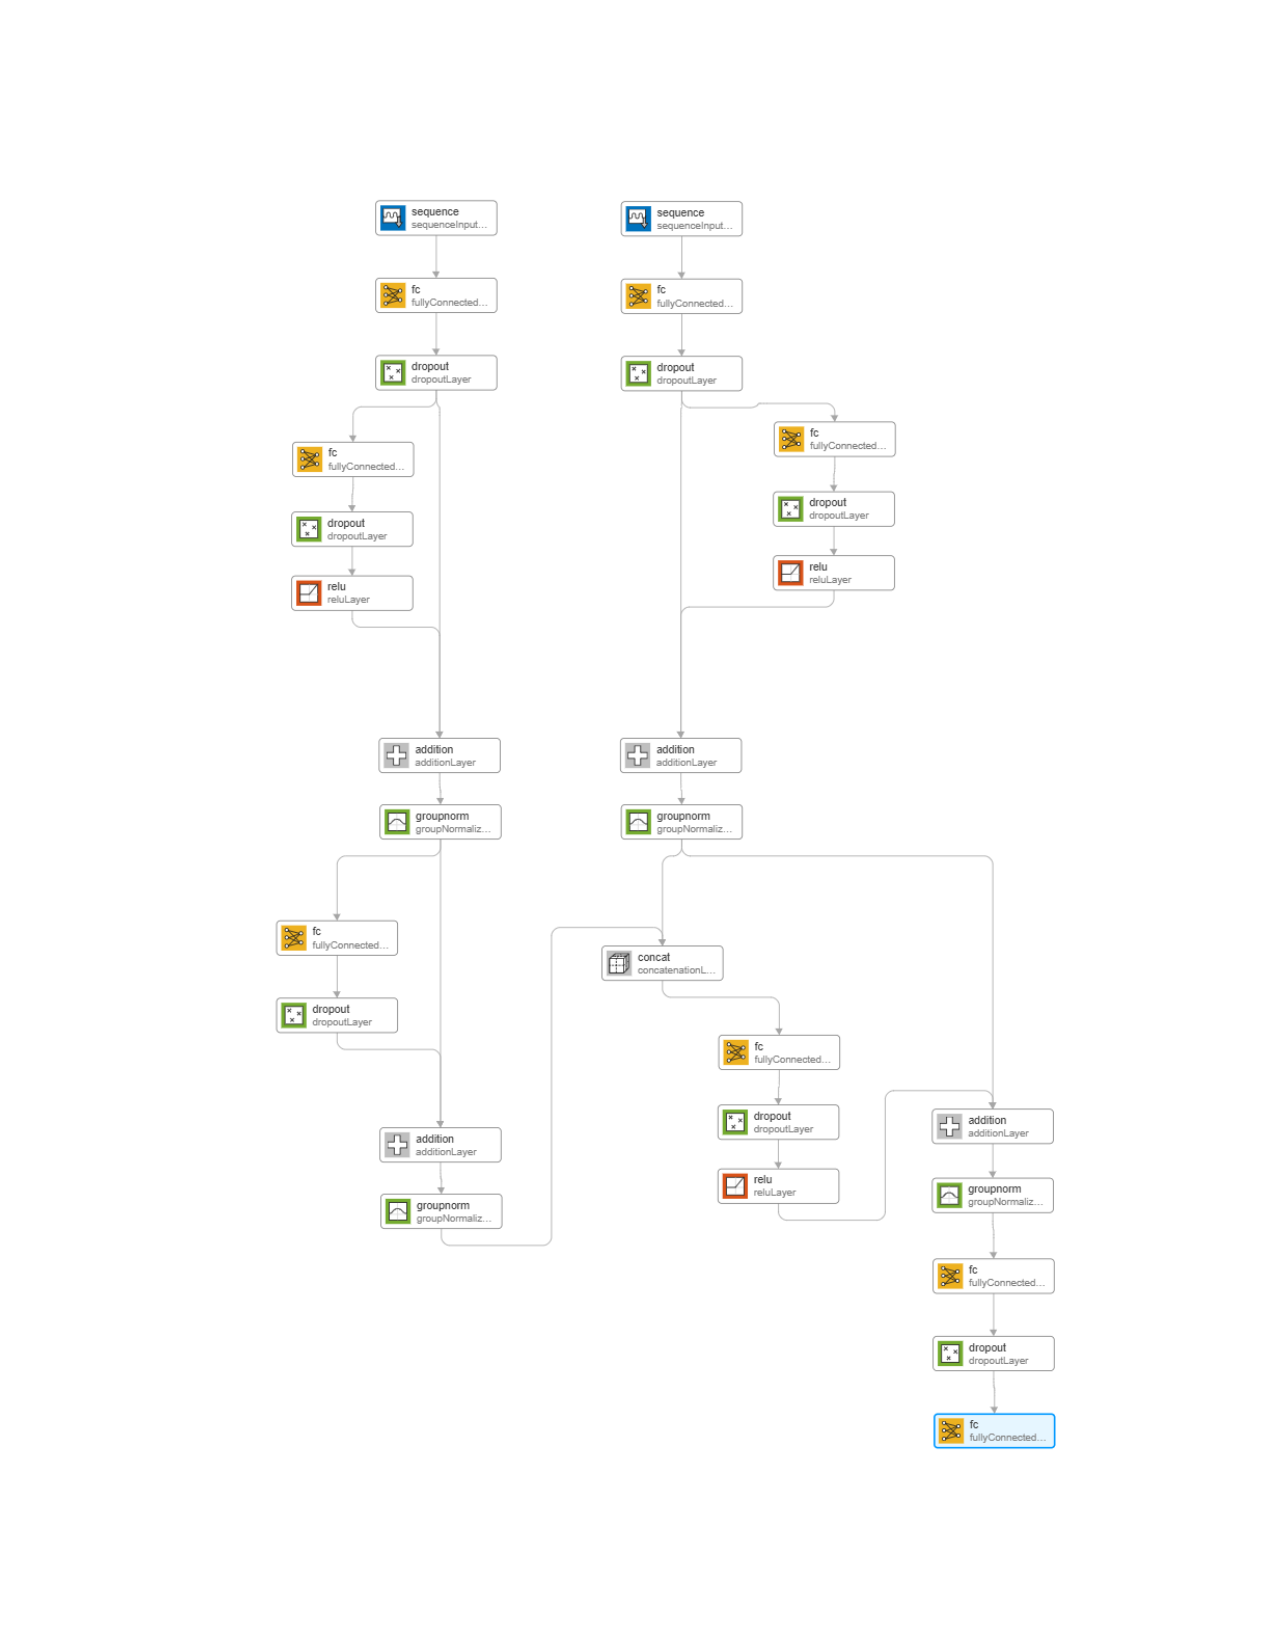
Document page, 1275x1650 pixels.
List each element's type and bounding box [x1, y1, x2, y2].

picture [150, 150, 1083, 1500]
